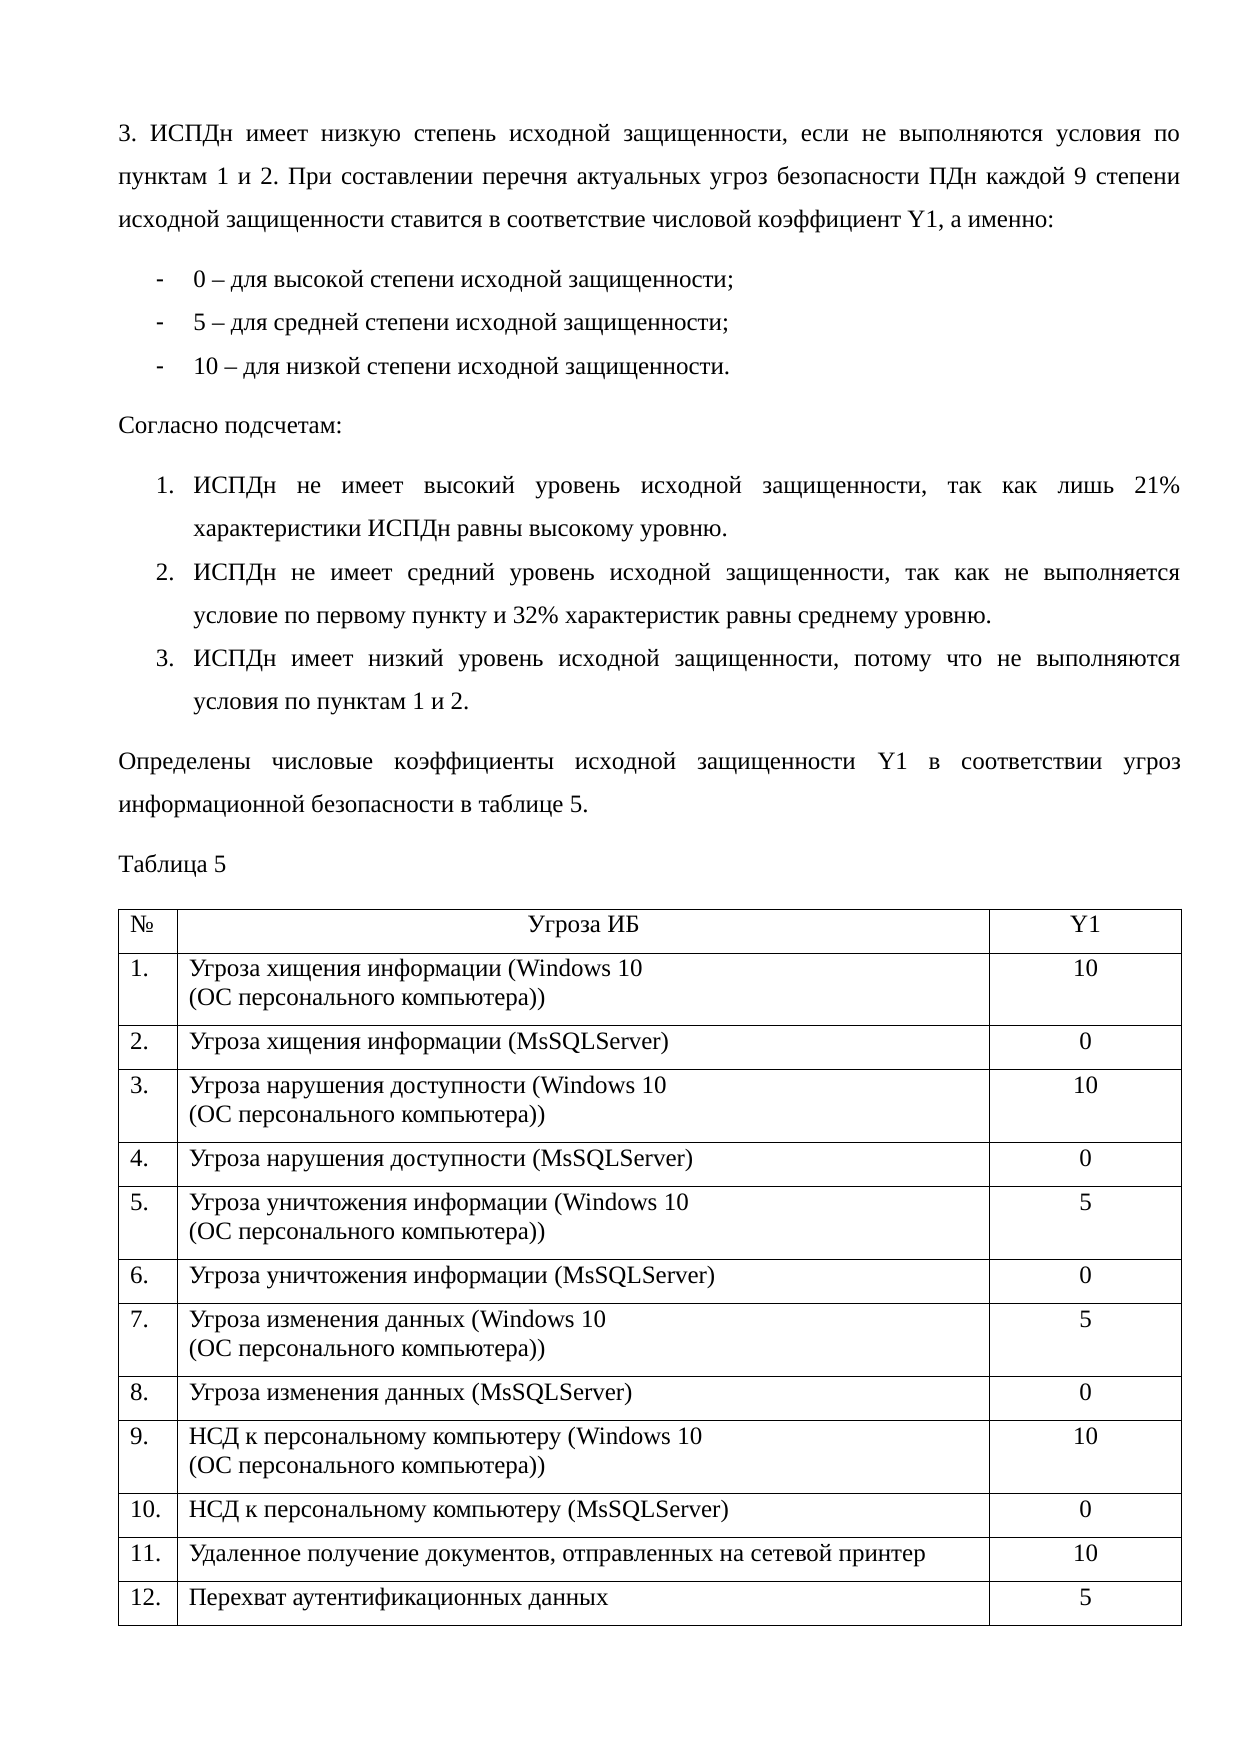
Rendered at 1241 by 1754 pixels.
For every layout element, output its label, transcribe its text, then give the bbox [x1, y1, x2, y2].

table_cell Перехват аутентификационных данных [178, 1582, 989, 1625]
table_cell 5 [990, 1187, 1181, 1259]
table_cell 0 [990, 1377, 1181, 1420]
list 0 – для высокой степени исходной защищенности; [156, 264, 1181, 293]
table_cell Угроза хищения информации (Windows 10 (ОС персонального компьютера)) [178, 954, 989, 1025]
list 5 – для средней степени исходной защищенности; [156, 307, 1181, 336]
table_cell Удаленное получение документов, отправленных на сетевой принтер [178, 1538, 989, 1581]
table_cell Угроза изменения данных (MsSQLServer) [178, 1377, 989, 1420]
table_cell 1. [119, 954, 177, 1025]
table_cell 2. [119, 1026, 177, 1069]
table_cell НСД к персональному компьютеру (MsSQLServer) [178, 1494, 989, 1537]
table_cell Угроза уничтожения информации (MsSQLServer) [178, 1260, 989, 1303]
table_cell 10 [990, 1538, 1181, 1581]
list ИСПДн не имеет средний уровень исходной защищенности, так как не выполняется условие по первому пункту и 32% характеристик равны среднему уровню. [156, 557, 1181, 628]
list ИСПДн не имеет высокий уровень исходной защищенности, так как лишь 21% характеристики ИСПДн равны высокому уровню. [156, 470, 1181, 542]
table_cell Угроза хищения информации (MsSQLServer) [178, 1026, 989, 1069]
table_cell 5 [990, 1582, 1181, 1625]
table_cell Угроза нарушения доступности (MsSQLServer) [178, 1143, 989, 1186]
table_cell 7. [119, 1304, 177, 1376]
table_header Угроза ИБ [178, 910, 989, 952]
text Таблица 5 [118, 849, 1181, 877]
table_cell 0 [990, 1026, 1181, 1069]
table_cell Угроза изменения данных (Windows 10 (ОС персонального компьютера)) [178, 1304, 989, 1376]
text 3. ИСПДн имеет низкую степень исходной защищенности, если не выполняются условия по пунктам 1 и 2. При составлении перечня актуальных угроз безопасности ПДн каждой 9 степени исходной защищенности ставится в соответствие числовой коэффициент Y1, а именно: [118, 118, 1181, 233]
table_cell 0 [990, 1494, 1181, 1537]
table_cell 5. [119, 1187, 177, 1259]
table_cell 10 [990, 1421, 1181, 1493]
table_header № [119, 910, 177, 952]
table_cell 3. [119, 1070, 177, 1142]
table_cell 9. [119, 1421, 177, 1493]
table_cell 0 [990, 1143, 1181, 1186]
table_cell 5 [990, 1304, 1181, 1376]
table_cell 12. [119, 1582, 177, 1625]
table_cell Угроза уничтожения информации (Windows 10 (ОС персонального компьютера)) [178, 1187, 989, 1259]
table_cell 4. [119, 1143, 177, 1186]
table_cell НСД к персональному компьютеру (Windows 10 (ОС персонального компьютера)) [178, 1421, 989, 1493]
table_cell 10. [119, 1494, 177, 1537]
table_cell 10 [990, 954, 1181, 1025]
table_cell Угроза нарушения доступности (Windows 10 (ОС персонального компьютера)) [178, 1070, 989, 1142]
table_cell 11. [119, 1538, 177, 1581]
list 10 – для низкой степени исходной защищенности. [156, 351, 1181, 379]
table_cell 8. [119, 1377, 177, 1420]
table_cell 6. [119, 1260, 177, 1303]
text Согласно подсчетам: [118, 411, 1181, 439]
table_cell 10 [990, 1070, 1181, 1142]
text Определены числовые коэффициенты исходной защищенности Y1 в соответствии угроз информационной безопасности в таблице 5. [118, 746, 1181, 818]
table_header Y1 [990, 910, 1181, 952]
list ИСПДн имеет низкий уровень исходной защищенности, потому что не выполняются условия по пунктам 1 и 2. [156, 643, 1181, 715]
table_cell 0 [990, 1260, 1181, 1303]
